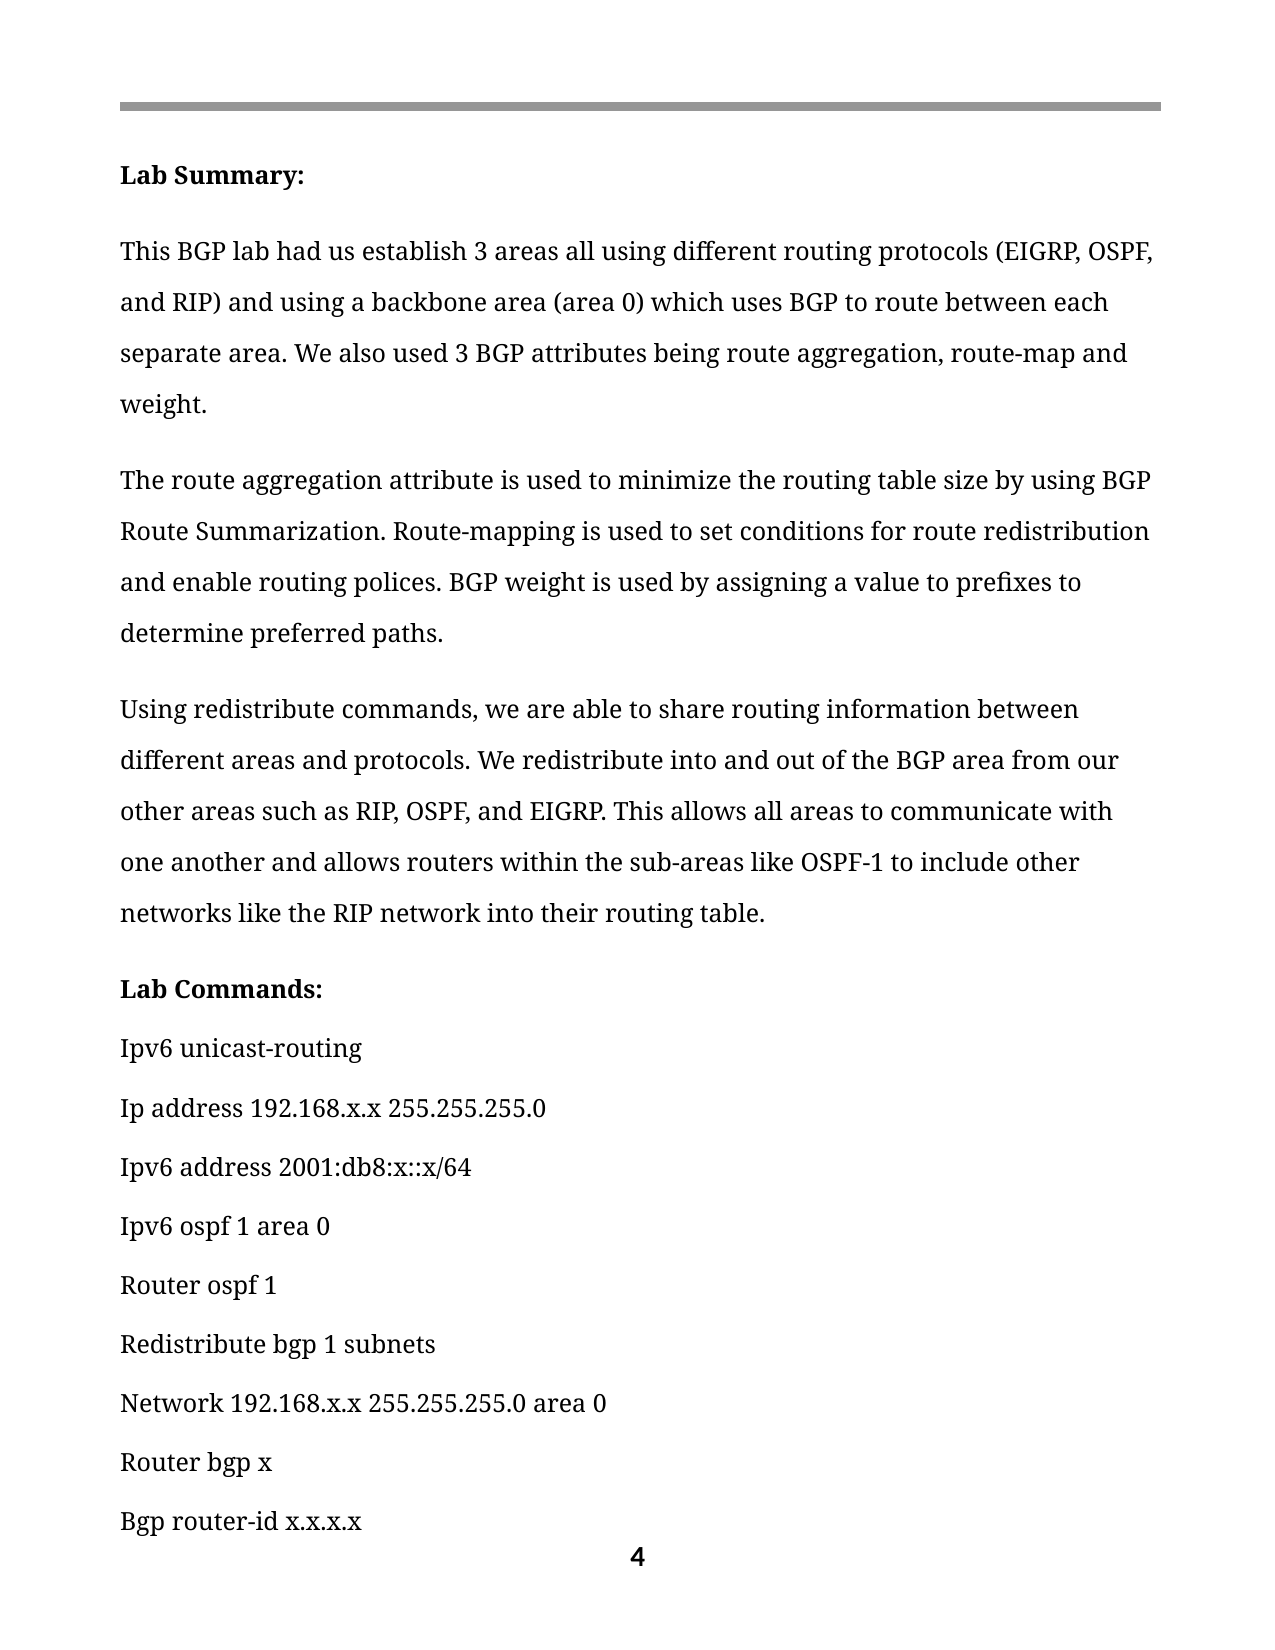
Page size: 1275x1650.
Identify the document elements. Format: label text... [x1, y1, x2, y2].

subtitle Ip address 192.168.x.x 255.255.255.0 [120, 1090, 1155, 1124]
subtitle This BGP lab had us establish 3 areas all using different routing protocols (EIGRP, OSPF, and RIP) and using a backbone area (area 0) which uses BGP to route between each separate area. We also used 3 BGP attributes being route aggregation, route-map and weight. [120, 233, 1155, 421]
subtitle Network 192.168.x.x 255.255.255.0 area 0 [120, 1386, 1155, 1419]
subtitle Router bgp x [120, 1444, 1155, 1479]
subtitle Bgp router-id x.x.x.x [120, 1504, 1155, 1538]
subtitle Redistribute bgp 1 subnets [120, 1326, 1155, 1361]
subtitle Ipv6 unicast-routing [120, 1031, 1155, 1065]
subtitle Ipv6 ospf 1 area 0 [120, 1208, 1155, 1242]
subtitle Ipv6 address 2001:db8:x::x/64 [120, 1149, 1155, 1183]
subtitle The route aggregation attribute is used to minimize the routing table size by using BGP Route Summarization. Route-mapping is used to set conditions for route redistribution and enable routing polices. BGP weight is used by assigning a value to prefixes to determine preferred paths. [120, 463, 1155, 650]
subtitle Router ospf 1 [120, 1267, 1155, 1301]
subtitle Using redistribute commands, we are able to share routing information between different areas and protocols. We redistribute into and out of the BGP area from our other areas such as RIP, OSPF, and EIGRP. This allows all areas to communicate with one another and allows routers within the sub-areas like OSPF-1 to include other networks like the RIP network into their routing table. [120, 692, 1155, 930]
subtitle Lab Commands: [120, 972, 1155, 1006]
subtitle Lab Summary: [120, 157, 1155, 192]
